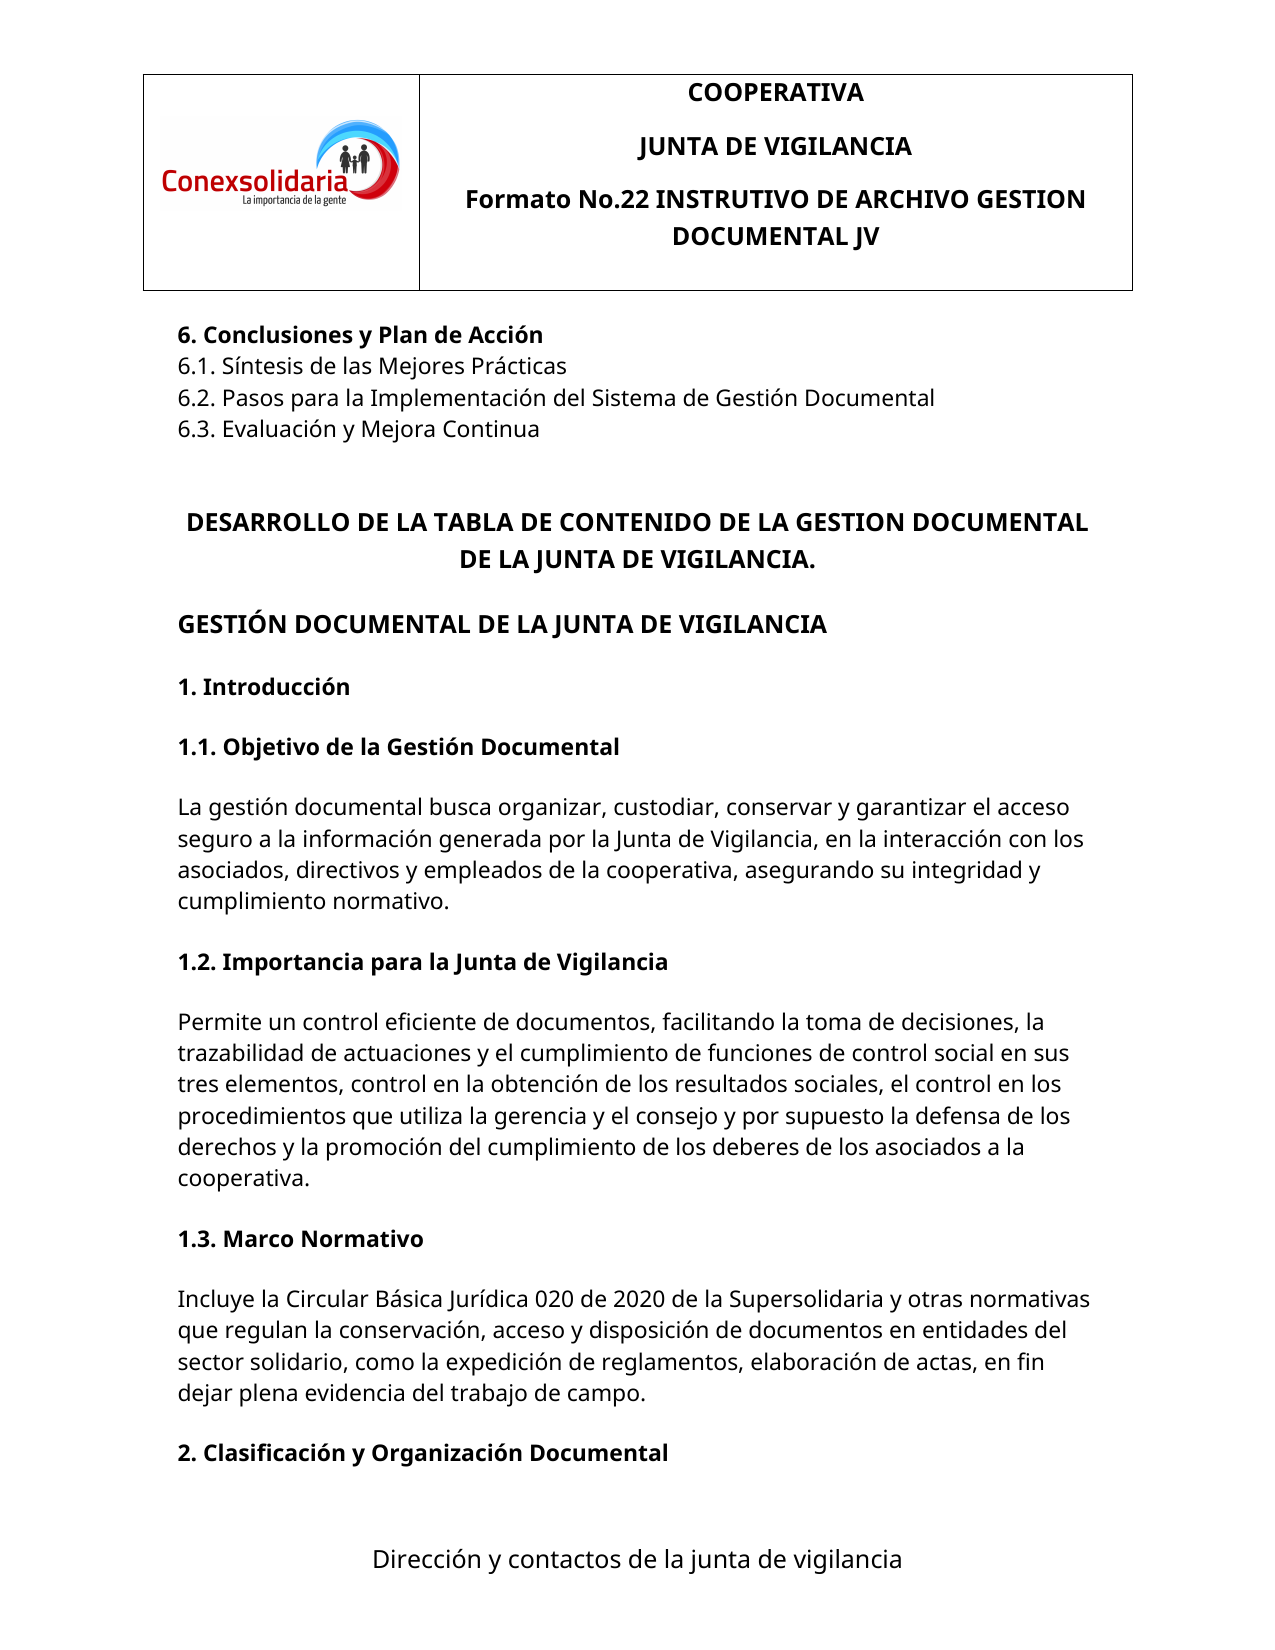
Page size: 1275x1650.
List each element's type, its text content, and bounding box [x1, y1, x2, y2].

text 1. Introducción [177, 670, 1098, 702]
picture [160, 116, 403, 211]
text 1.2. Importancia para la Junta de Vigilancia [177, 945, 1098, 977]
text 1.3. Marco Normativo [177, 1222, 1098, 1254]
text Permite un control eficiente de documentos, facilitando la toma de decisiones, la trazabilidad de actuaciones y el cumplimiento de funciones de control social en sus tres elementos, control en la obtención de los resultados sociales, el control en los procedimientos que utiliza la gerencia y el consejo y por supuesto la defensa de los derechos y la promoción del cumplimiento de los deberes de los asociados a la cooperativa. [177, 1006, 1098, 1193]
text GESTIÓN DOCUMENTAL DE LA JUNTA DE VIGILANCIA [177, 607, 1098, 641]
text 1.1. Objetivo de la Gestión Documental [177, 731, 1098, 762]
text La gestión documental busca organizar, custodiar, conservar y garantizar el acceso seguro a la información generada por la Junta de Vigilancia, en la interacción con los asociados, directivos y empleados de la cooperativa, asegurando su integridad y cumplimiento normativo. [177, 791, 1098, 916]
text Incluye la Circular Básica Jurídica 020 de 2020 de la Supersolidaria y otras normativas que regulan la conservación, acceso y disposición de documentos en entidades del sector solidario, como la expedición de reglamentos, elaboración de actas, en fin dejar plena evidencia del trabajo de campo. [177, 1283, 1098, 1408]
text 2. Clasificación y Organización Documental [177, 1437, 1098, 1468]
text DESARROLLO DE LA TABLA DE CONTENIDO DE LA GESTION DOCUMENTAL DE LA JUNTA DE VIGILANCIA. [177, 504, 1098, 575]
text 6. Conclusiones y Plan de Acción 6.1. Síntesis de las Mejores Prácticas 6.2. Pasos para la Implementación del Sistema de Gestión Documental 6.3. Evaluación y Mejora Continua [177, 319, 1098, 444]
